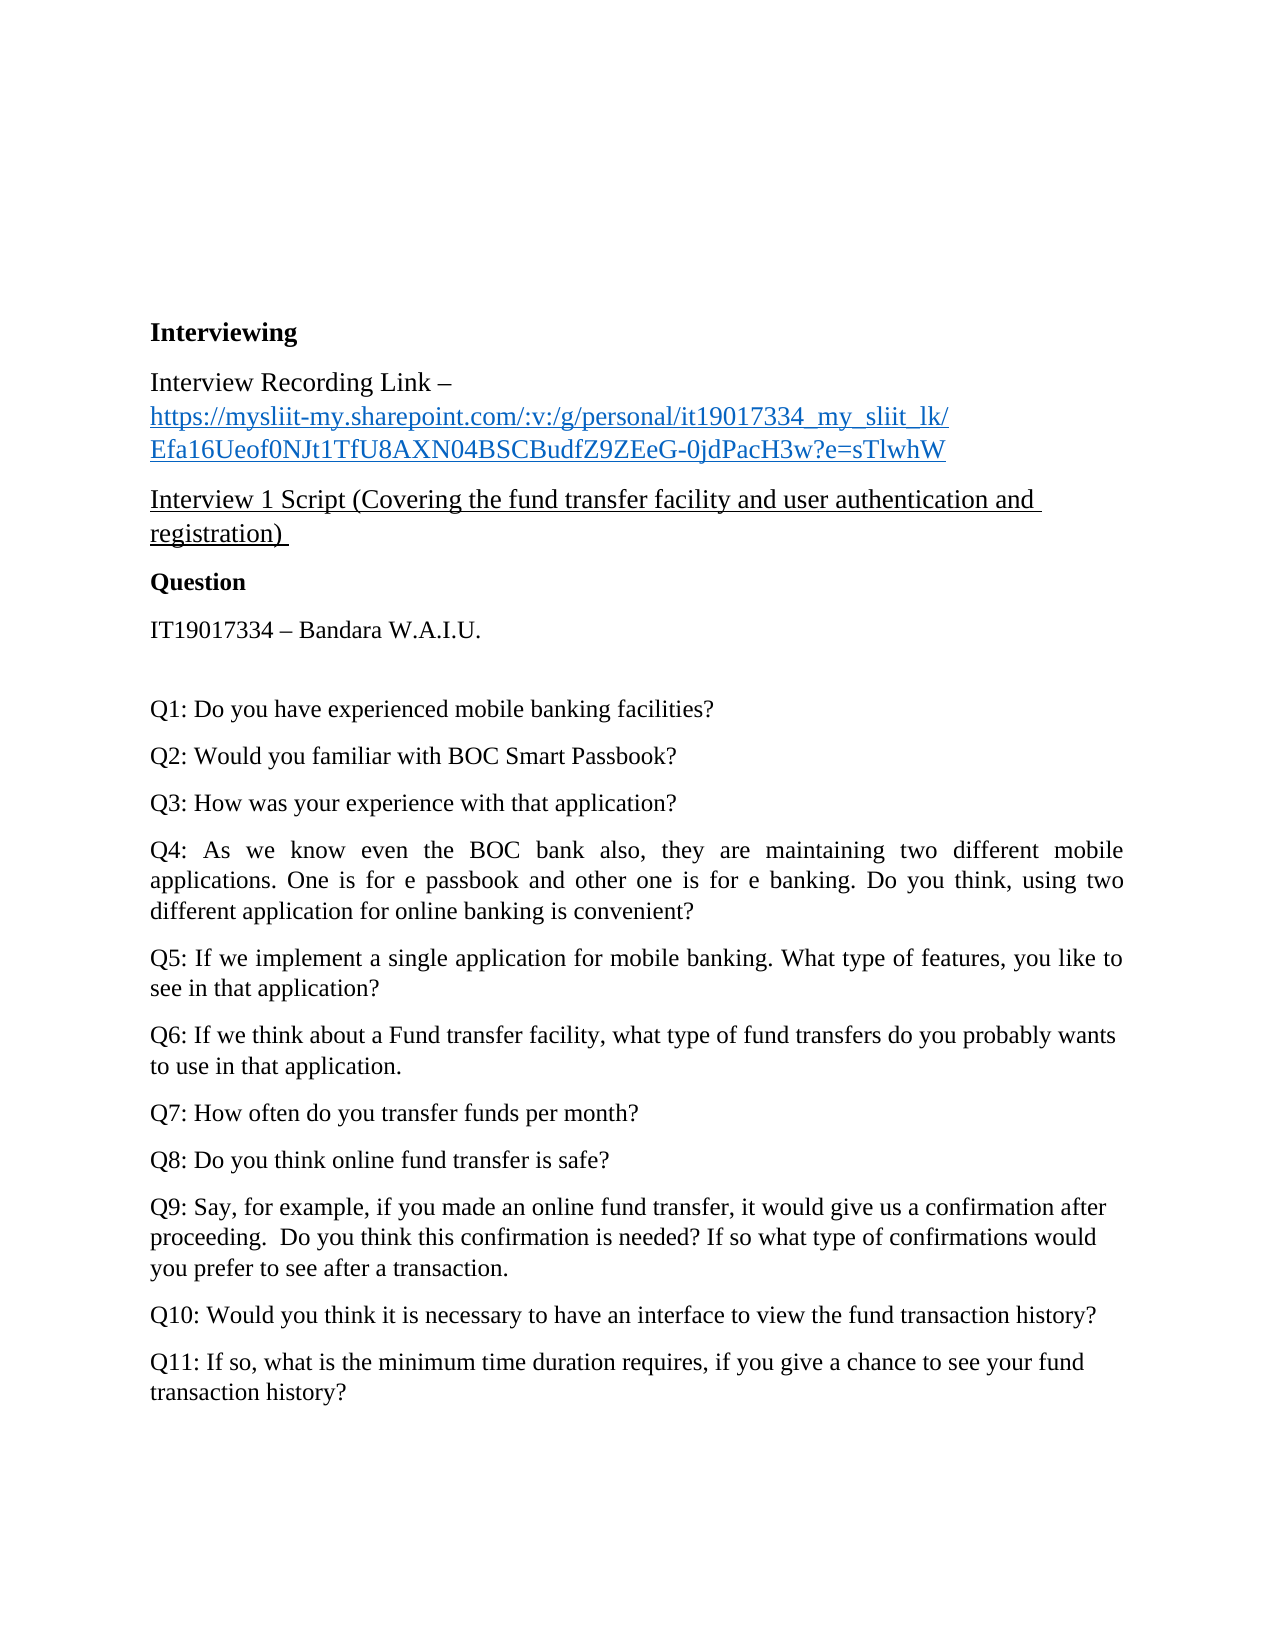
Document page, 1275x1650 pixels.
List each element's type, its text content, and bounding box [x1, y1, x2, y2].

text Q7: How often do you transfer funds per month? [150, 1098, 1125, 1127]
text Interviewing [150, 316, 1125, 347]
text Q11: If so, what is the minimum time duration requires, if you give a chance to see your fund transaction history? [150, 1347, 1125, 1406]
text Q1: Do you have experienced mobile banking facilities? [150, 694, 1125, 722]
text Q10: Would you think it is necessary to have an interface to view the fund transaction history? [150, 1300, 1125, 1329]
text Q4: As we know even the BOC bank also, they are maintaining two different mobile applications. One is for e passbook and other one is for e banking. Do you think, using two different application for online banking is convenient? [150, 835, 1125, 924]
text Interview 1 Script (Covering the fund transfer facility and user authentication and registration) [150, 483, 1125, 548]
text Q5: If we implement a single application for mobile banking. What type of features, you like to see in that application? [150, 943, 1125, 1002]
text Q9: Say, for example, if you made an online fund transfer, it would give us a confirmation after proceeding. Do you think this confirmation is needed? If so what type of confirmations would you prefer to see after a transaction. [150, 1192, 1125, 1282]
text Q3: How was your experience with that application? [150, 788, 1125, 817]
text Question [150, 567, 1125, 596]
text Q2: Would you familiar with BOC Smart Passbook? [150, 741, 1125, 769]
text Q8: Do you think online fund transfer is safe? [150, 1145, 1125, 1174]
list IT19017334 – Bandara W.A.I.U. [150, 615, 1125, 644]
text Q6: If we think about a Fund transfer facility, what type of fund transfers do you probably wants to use in that application. [150, 1020, 1125, 1079]
text Interview Recording Link – https://mysliit-my.sharepoint.com/:v:/g/personal/it19017334_my_sliit_lk/Efa16Ueof0NJt1TfU8AXN04BSCBudfZ9ZEeG-0jdPacH3w?e=sTlwhW [150, 366, 1125, 464]
